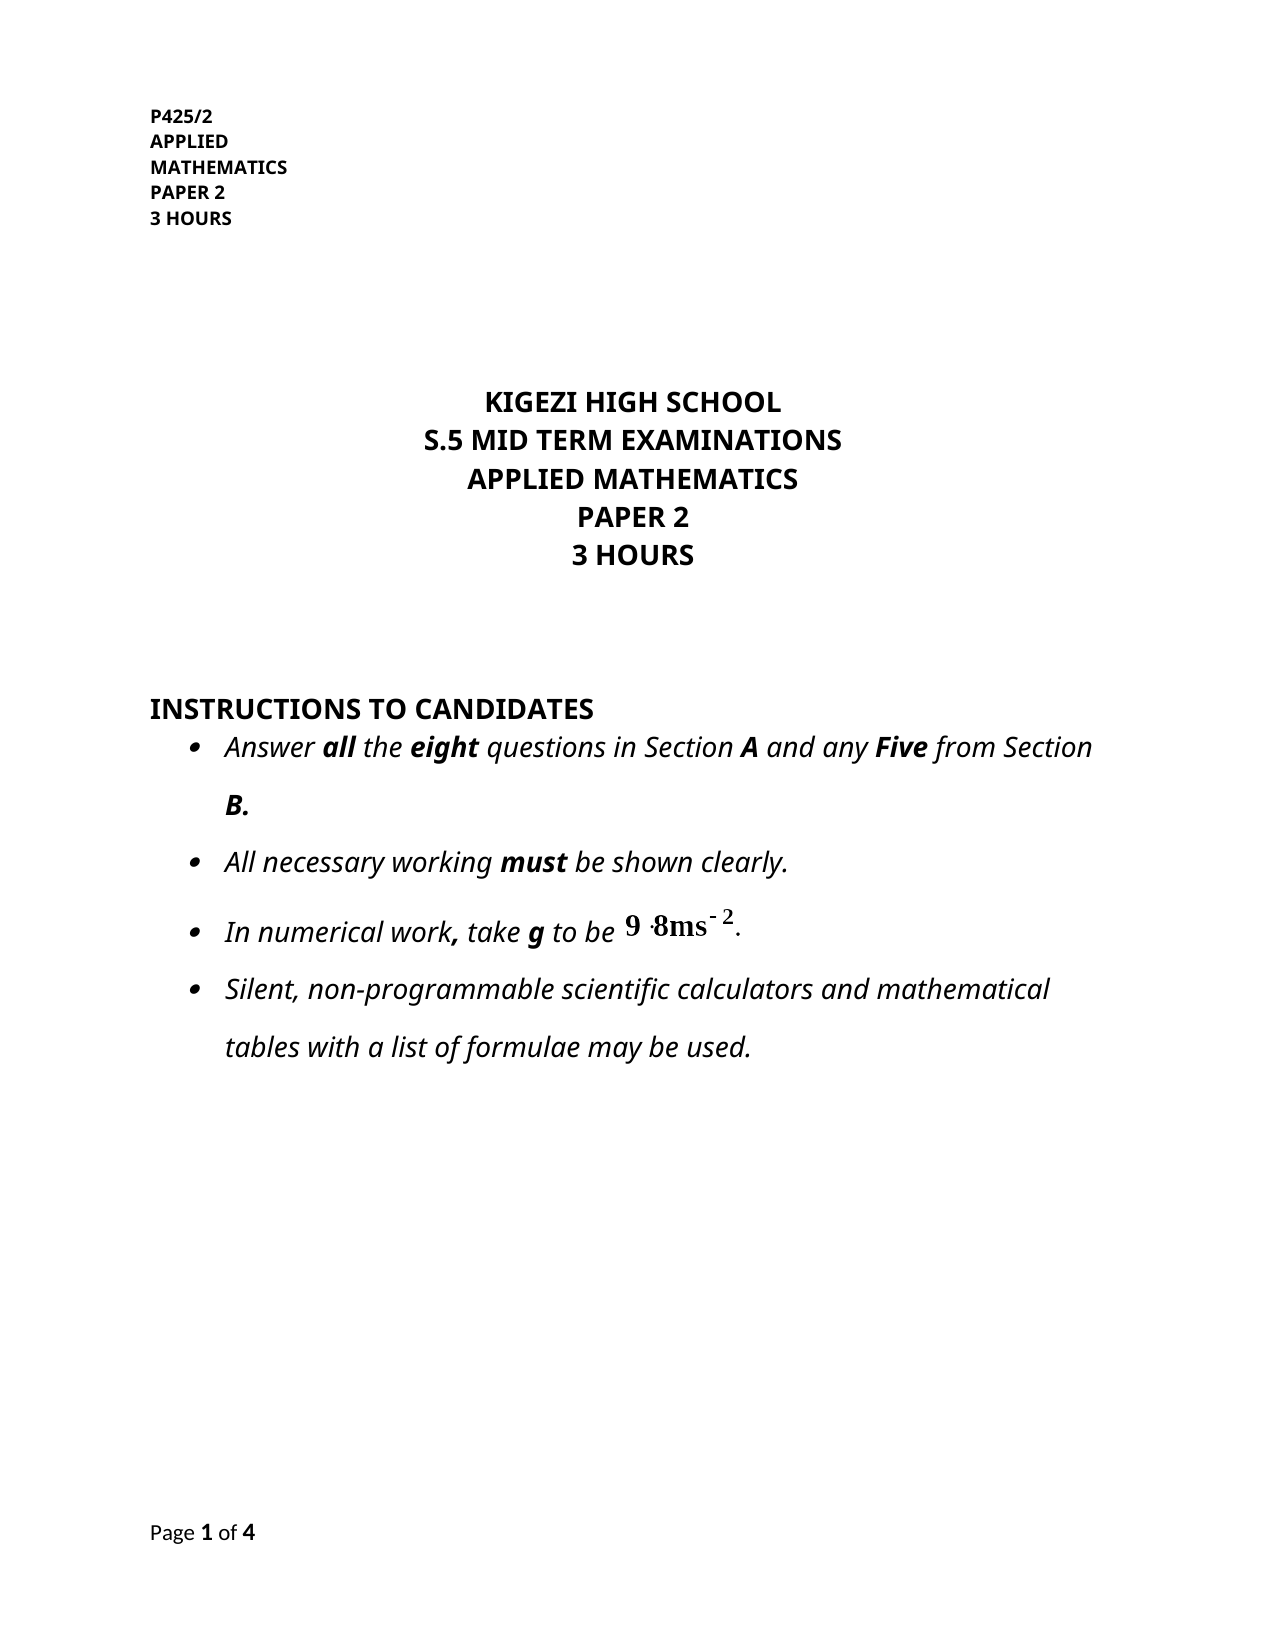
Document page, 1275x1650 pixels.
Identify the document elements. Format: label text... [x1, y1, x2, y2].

list In numerical work, take g to be [187, 900, 1116, 950]
list All necessary working must be shown clearly. [187, 842, 1116, 881]
text P425/2 [150, 103, 1116, 128]
text S.5 MID TERM EXAMINATIONS [150, 421, 1116, 459]
text 3 HOURS [150, 536, 1116, 574]
text APPLIED MATHEMATICS [150, 459, 1116, 497]
list Answer all the eight questions in Section A and any Five from Section B. [187, 727, 1116, 823]
text MATHEMATICS [150, 154, 1116, 179]
text PAPER 2 [150, 179, 1116, 205]
text PAPER 2 [150, 497, 1116, 536]
list Silent, non-programmable scientific calculators and mathematical tables with a list of formulae may be used. [187, 969, 1116, 1065]
text INSTRUCTIONS TO CANDIDATES [150, 689, 1116, 727]
text KIGEZI HIGH SCHOOL [150, 382, 1116, 421]
text 3 HOURS [150, 205, 1116, 231]
text APPLIED [150, 128, 1116, 154]
